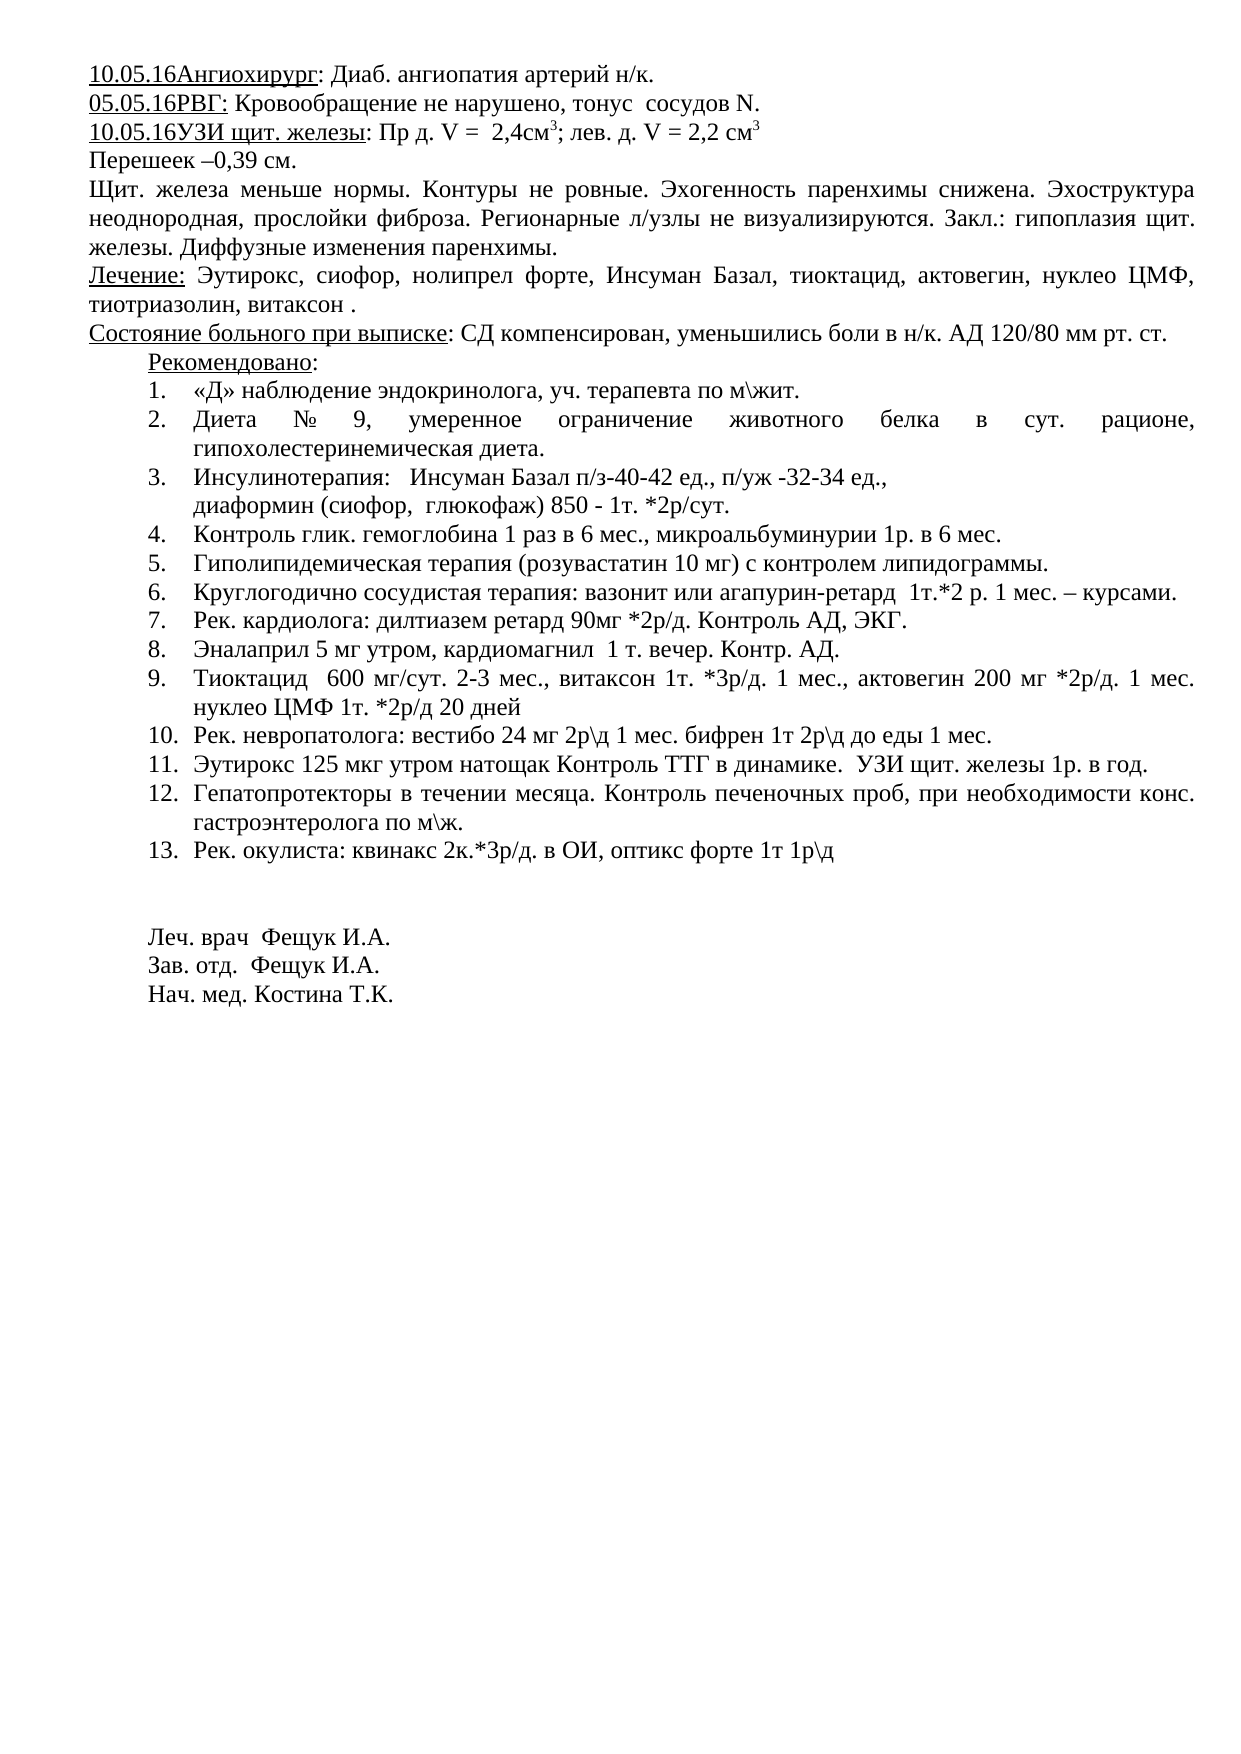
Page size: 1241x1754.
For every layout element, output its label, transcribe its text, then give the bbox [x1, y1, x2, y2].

text Лечение: Эутирокс, сиофор, нолипрел форте, Инсуман Базал, тиоктацид, актовегин, нуклео ЦМФ, тиотриазолин, витаксон . [89, 260, 1196, 318]
list Диета № 9, умеренное ограничение животного белка в сут. рационе, гипохолестеринемическая диета. [148, 404, 1196, 462]
list Рек. кардиолога: дилтиазем ретард 90мг *2р/д. Контроль АД, ЭКГ. [148, 605, 1196, 634]
list Гепатопротекторы в течении месяца. Контроль печеночных проб, при необходимости конс. гастроэнтеролога по м\ж. [148, 778, 1196, 835]
text Щит. железа меньше нормы. Контуры не ровные. Эхогенность паренхимы снижена. Эхоструктура неоднородная, прослойки фиброза. Регионарные л/узлы не визуализируются. Закл.: гипоплазия щит. железы. Диффузные изменения паренхимы. [89, 174, 1196, 260]
text Зав. отд. Фещук И.А. [148, 950, 1196, 979]
text 10.05.16Ангиохирург: Диаб. ангиопатия артерий н/к. [89, 59, 1196, 88]
text Рекомендовано: [148, 347, 1196, 375]
subtitle Леч. врач Фещук И.А. [148, 922, 1196, 950]
text 10.05.16УЗИ щит. железы: Пр д. V = 2,4см3; лев. д. V = 2,2 см3 [89, 117, 1196, 145]
list Рек. невропатолога: вестибо 24 мг 2р\д 1 мес. бифрен 1т 2р\д до еды 1 мес. [148, 720, 1196, 749]
list «Д» наблюдение эндокринолога, уч. терапевта по м\жит. [148, 375, 1196, 404]
list Рек. окулиста: квинакс 2к.*3р/д. в ОИ, оптикс форте 1т 1р\д [148, 835, 1196, 864]
list Эналаприл 5 мг утром, кардиомагнил 1 т. вечер. Контр. АД. [148, 634, 1196, 663]
list Эутирокс 125 мкг утром натощак Контроль ТТГ в динамике. УЗИ щит. железы 1р. в год. [148, 749, 1196, 778]
text Состояние больного при выписке: СД компенсирован, уменьшились боли в н/к. АД 120/80 мм рт. ст. [89, 318, 1196, 347]
text 05.05.16РВГ: Кровообращение не нарушено, тонус сосудов N. [89, 88, 1196, 117]
list Инсулинотерапия: Инсуман Базал п/з-40-42 ед., п/уж -32-34 ед., [148, 462, 1196, 490]
list Круглогодично сосудистая терапия: вазонит или агапурин-ретард 1т.*2 р. 1 мес. – курсами. [148, 577, 1196, 605]
text Нач. мед. Костина Т.К. [148, 979, 1196, 1008]
list Контроль глик. гемоглобина 1 раз в 6 мес., микроальбуминурии 1р. в 6 мес. [148, 519, 1196, 548]
list Тиоктацид 600 мг/сут. 2-3 мес., витаксон 1т. *3р/д. 1 мес., актовегин 200 мг *2р/д. 1 мес. нуклео ЦМФ 1т. *2р/д 20 дней [148, 663, 1196, 720]
text Перешеек –0,39 см. [89, 145, 1196, 174]
text диаформин (сиофор, глюкофаж) 850 - 1т. *2р/сут. [193, 490, 1196, 519]
list Гиполипидемическая терапия (розувастатин 10 мг) с контролем липидограммы. [148, 548, 1196, 577]
